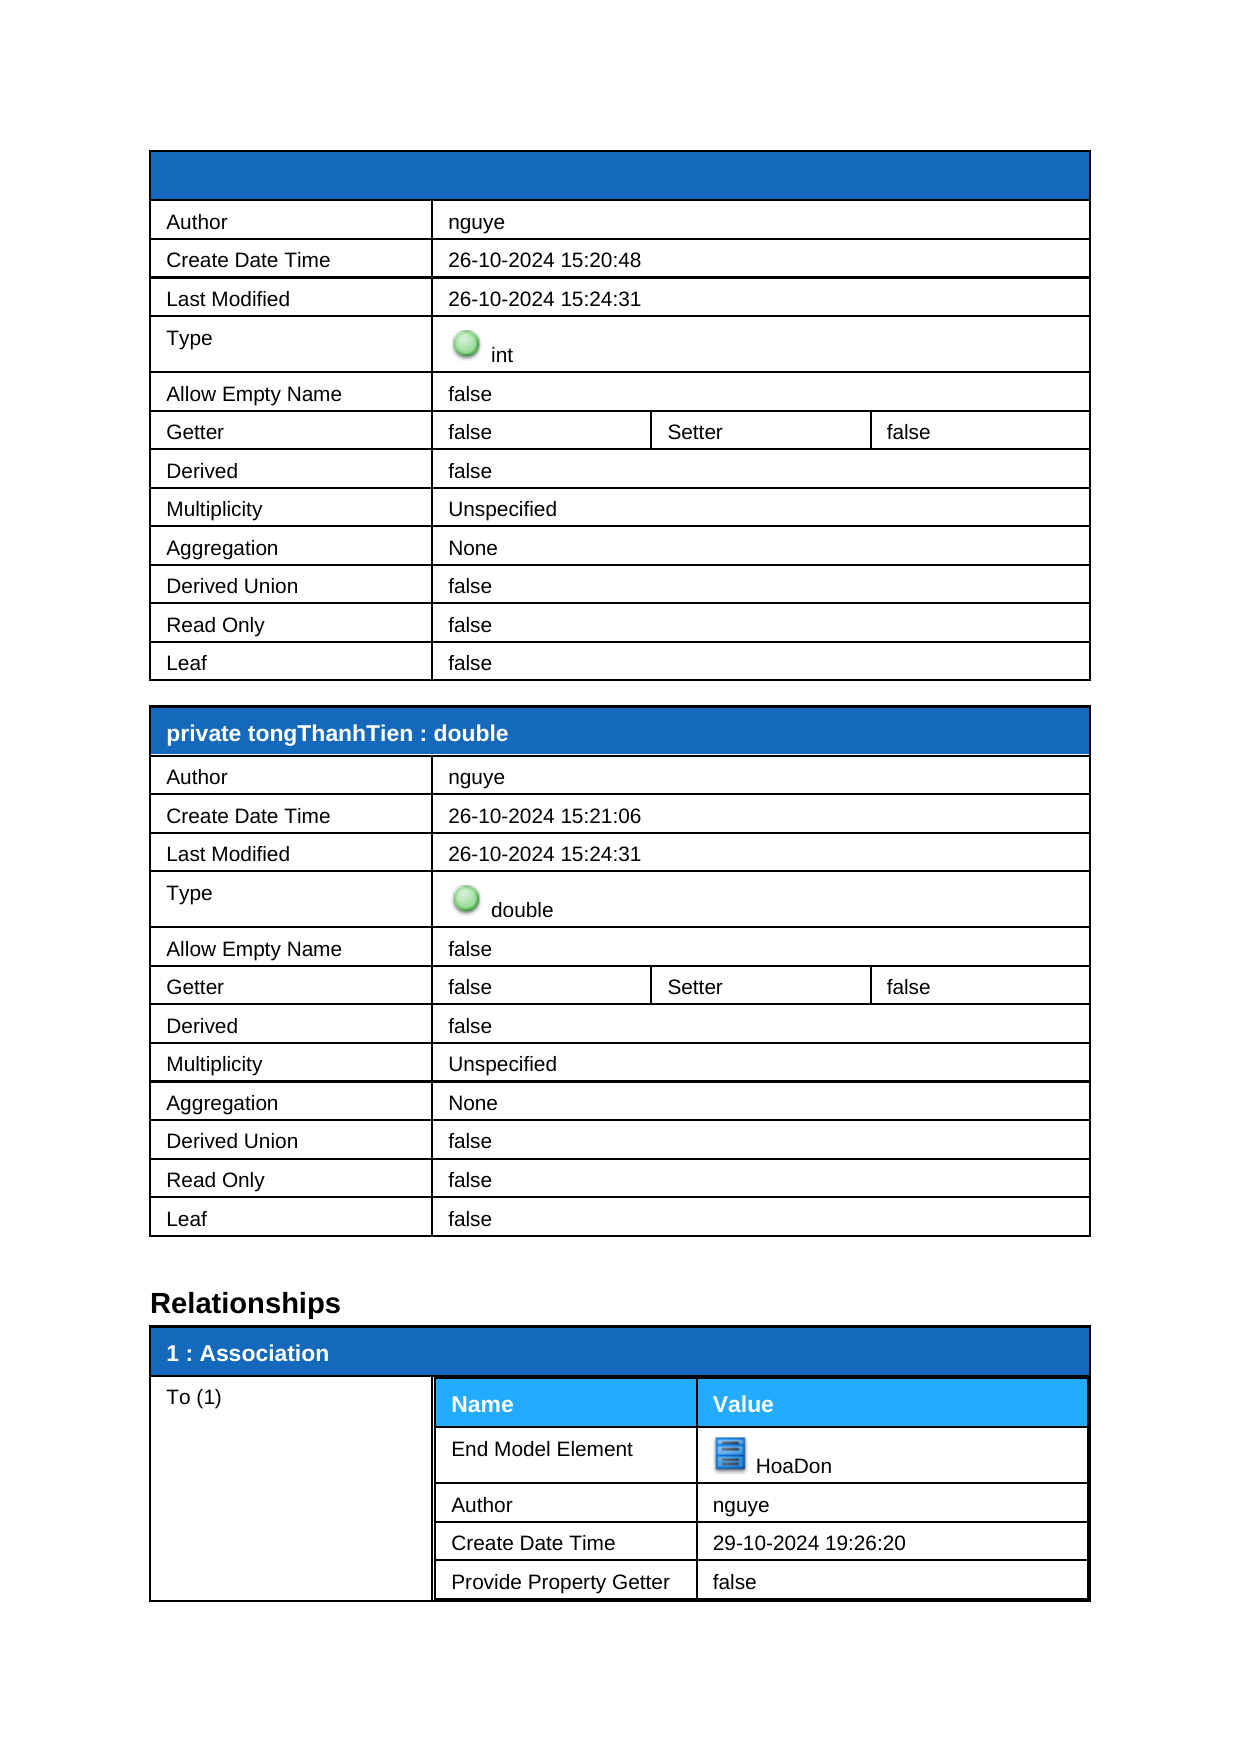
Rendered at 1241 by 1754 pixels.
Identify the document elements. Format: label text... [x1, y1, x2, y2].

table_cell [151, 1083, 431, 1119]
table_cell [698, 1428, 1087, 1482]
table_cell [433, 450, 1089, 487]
picture [448, 325, 485, 363]
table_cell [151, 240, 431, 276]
picture [712, 1436, 750, 1474]
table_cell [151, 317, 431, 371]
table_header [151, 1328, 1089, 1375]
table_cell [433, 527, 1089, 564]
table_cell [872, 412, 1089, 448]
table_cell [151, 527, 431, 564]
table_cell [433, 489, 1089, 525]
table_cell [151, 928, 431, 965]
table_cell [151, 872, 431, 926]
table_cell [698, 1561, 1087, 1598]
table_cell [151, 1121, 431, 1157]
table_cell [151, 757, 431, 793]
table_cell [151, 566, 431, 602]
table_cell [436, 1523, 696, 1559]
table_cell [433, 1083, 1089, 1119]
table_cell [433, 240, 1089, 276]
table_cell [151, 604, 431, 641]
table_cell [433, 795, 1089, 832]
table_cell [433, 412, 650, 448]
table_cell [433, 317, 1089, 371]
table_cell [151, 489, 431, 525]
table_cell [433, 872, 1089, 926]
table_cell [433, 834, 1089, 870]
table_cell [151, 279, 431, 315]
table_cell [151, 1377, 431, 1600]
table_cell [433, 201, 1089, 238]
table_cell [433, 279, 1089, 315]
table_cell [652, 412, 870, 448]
subtitle Relationships [150, 1286, 1090, 1319]
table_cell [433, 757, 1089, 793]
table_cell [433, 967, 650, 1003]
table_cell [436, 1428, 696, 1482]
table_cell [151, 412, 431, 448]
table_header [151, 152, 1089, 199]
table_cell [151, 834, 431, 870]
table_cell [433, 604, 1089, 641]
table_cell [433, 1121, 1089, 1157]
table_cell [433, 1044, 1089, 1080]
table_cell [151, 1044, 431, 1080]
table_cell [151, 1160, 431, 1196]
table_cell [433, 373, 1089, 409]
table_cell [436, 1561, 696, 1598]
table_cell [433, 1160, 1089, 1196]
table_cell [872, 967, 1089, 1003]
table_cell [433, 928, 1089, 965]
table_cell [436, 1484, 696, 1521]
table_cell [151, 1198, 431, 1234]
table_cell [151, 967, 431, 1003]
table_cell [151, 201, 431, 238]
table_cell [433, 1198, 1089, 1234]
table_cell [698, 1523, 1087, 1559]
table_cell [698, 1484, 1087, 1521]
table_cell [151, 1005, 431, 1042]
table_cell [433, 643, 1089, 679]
picture [448, 880, 485, 918]
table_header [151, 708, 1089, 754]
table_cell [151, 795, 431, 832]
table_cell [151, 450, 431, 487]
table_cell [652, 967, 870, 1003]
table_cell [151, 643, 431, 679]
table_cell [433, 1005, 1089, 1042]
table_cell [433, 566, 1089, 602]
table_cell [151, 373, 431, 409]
